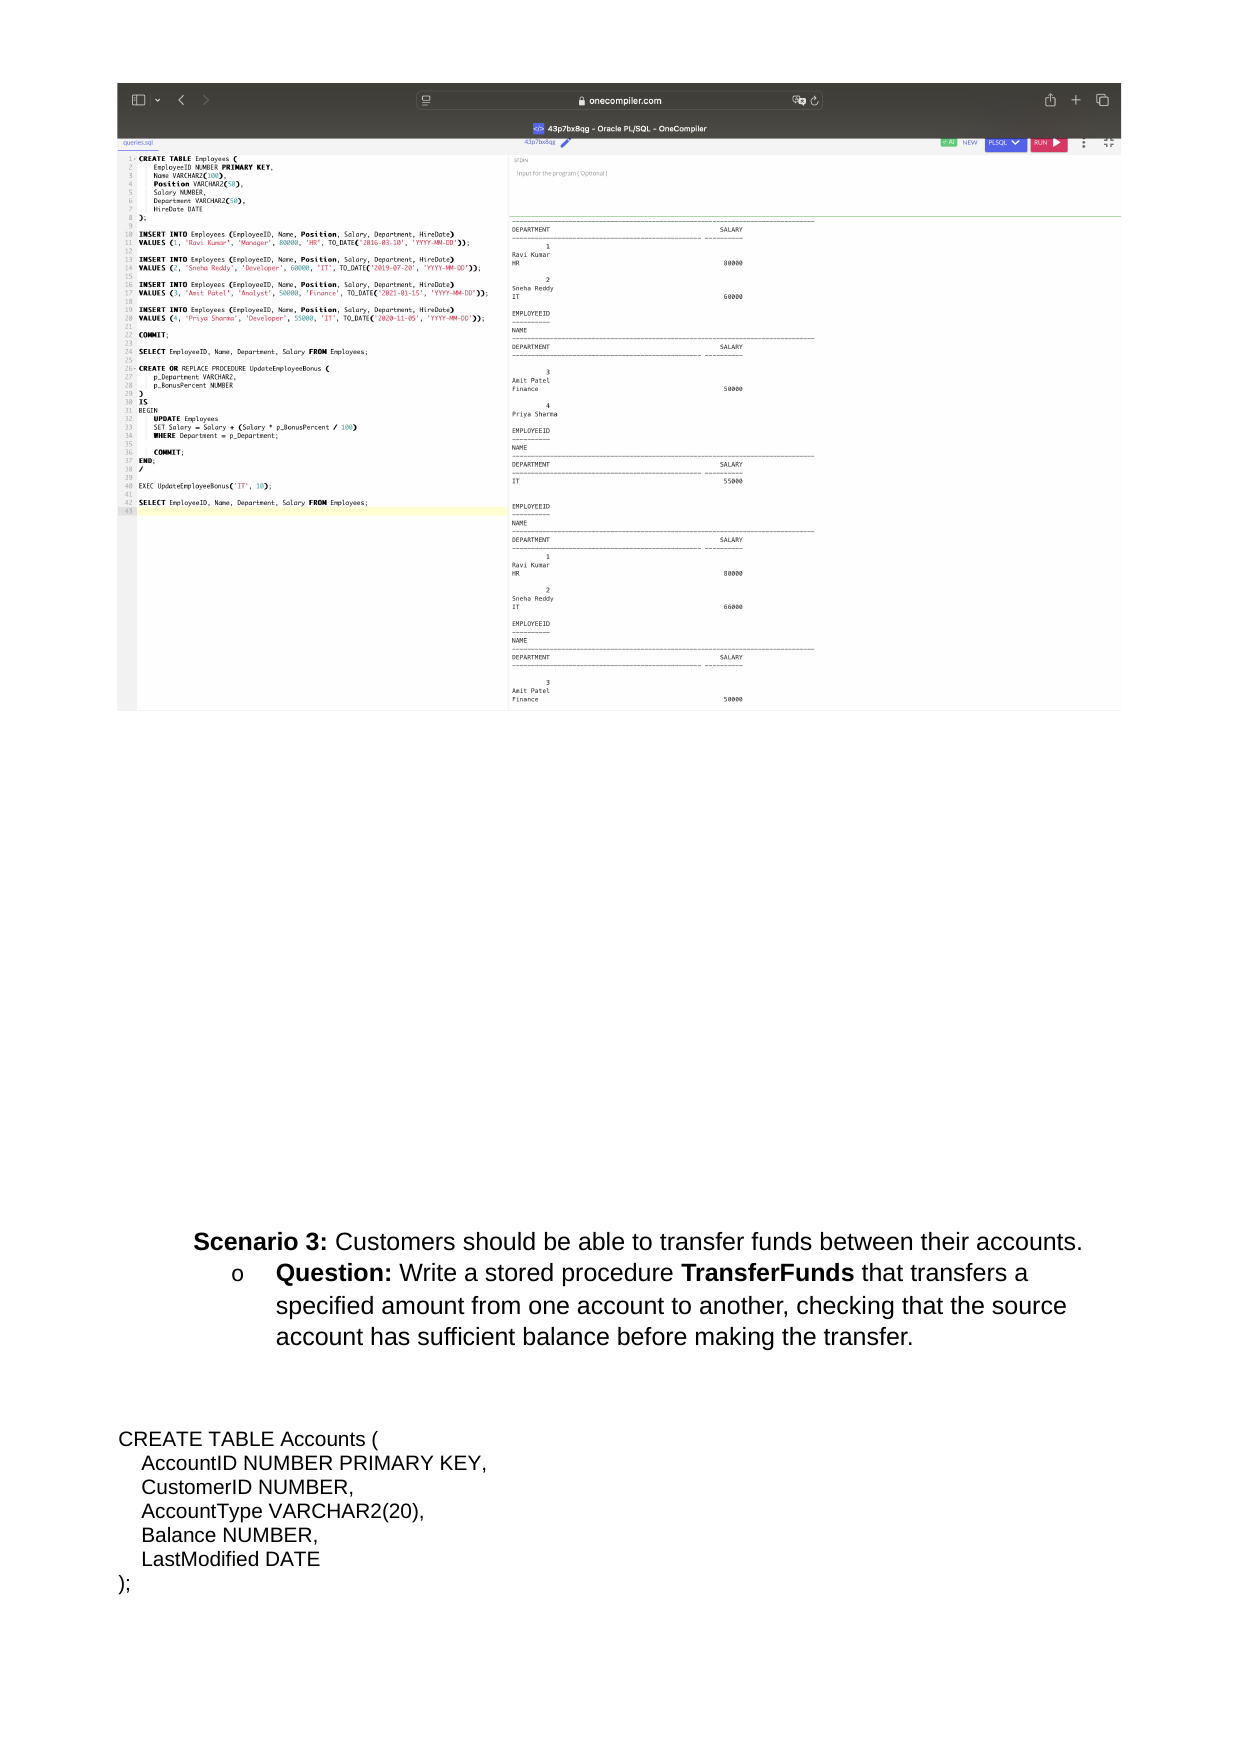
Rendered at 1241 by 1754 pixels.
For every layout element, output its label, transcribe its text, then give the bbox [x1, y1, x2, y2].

picture [117, 83, 1122, 711]
text Scenario 3: Customers should be able to transfer funds between their accounts. [193, 1227, 1122, 1256]
text Balance NUMBER, [118, 1523, 1122, 1547]
text AccountType VARCHAR2(20), [118, 1499, 1122, 1523]
text LastModified DATE [118, 1547, 1122, 1571]
list Question: Write a stored procedure TransferFunds that transfers a specified amount from one account to another, checking that the source account has sufficient balance before making the transfer. [231, 1258, 1122, 1351]
text CustomerID NUMBER, [118, 1475, 1122, 1499]
text AccountID NUMBER PRIMARY KEY, [118, 1451, 1122, 1475]
text CREATE TABLE Accounts ( [118, 1427, 1122, 1451]
text ); [118, 1571, 1122, 1594]
